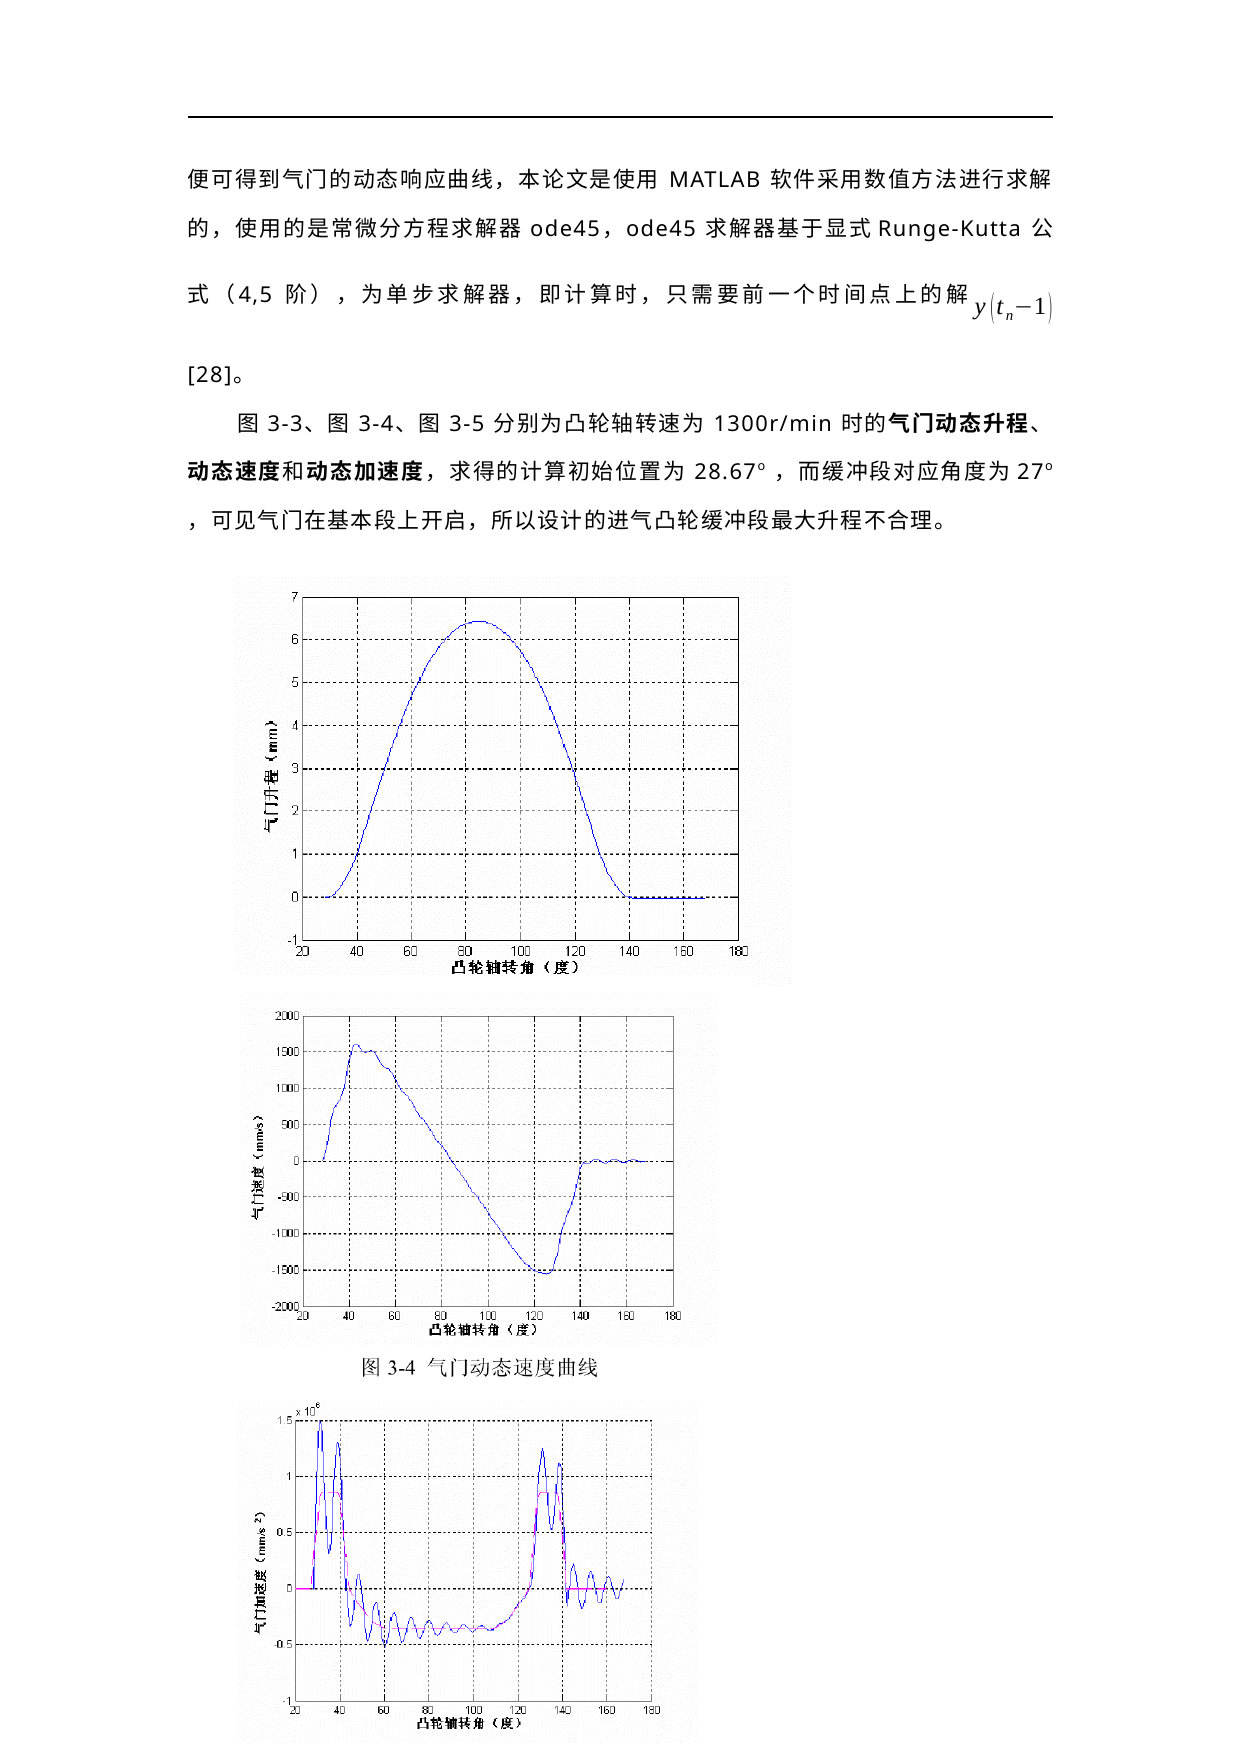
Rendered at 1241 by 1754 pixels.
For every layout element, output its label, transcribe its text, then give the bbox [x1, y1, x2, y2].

picture [198, 571, 823, 1754]
text 图 3-3、图 3-4、图 3-5 分别为凸轮轴转速为 1300r/min 时的气门动态升程、动态速度和动态加速度，求得的计算初始位置为 28.67o ，而缓冲段对应角度为27o ，可见气门在基本段上开启，所以设计的进气凸轮缓冲段最大升程不合理。 [187, 405, 1053, 535]
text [187, 162, 1053, 389]
